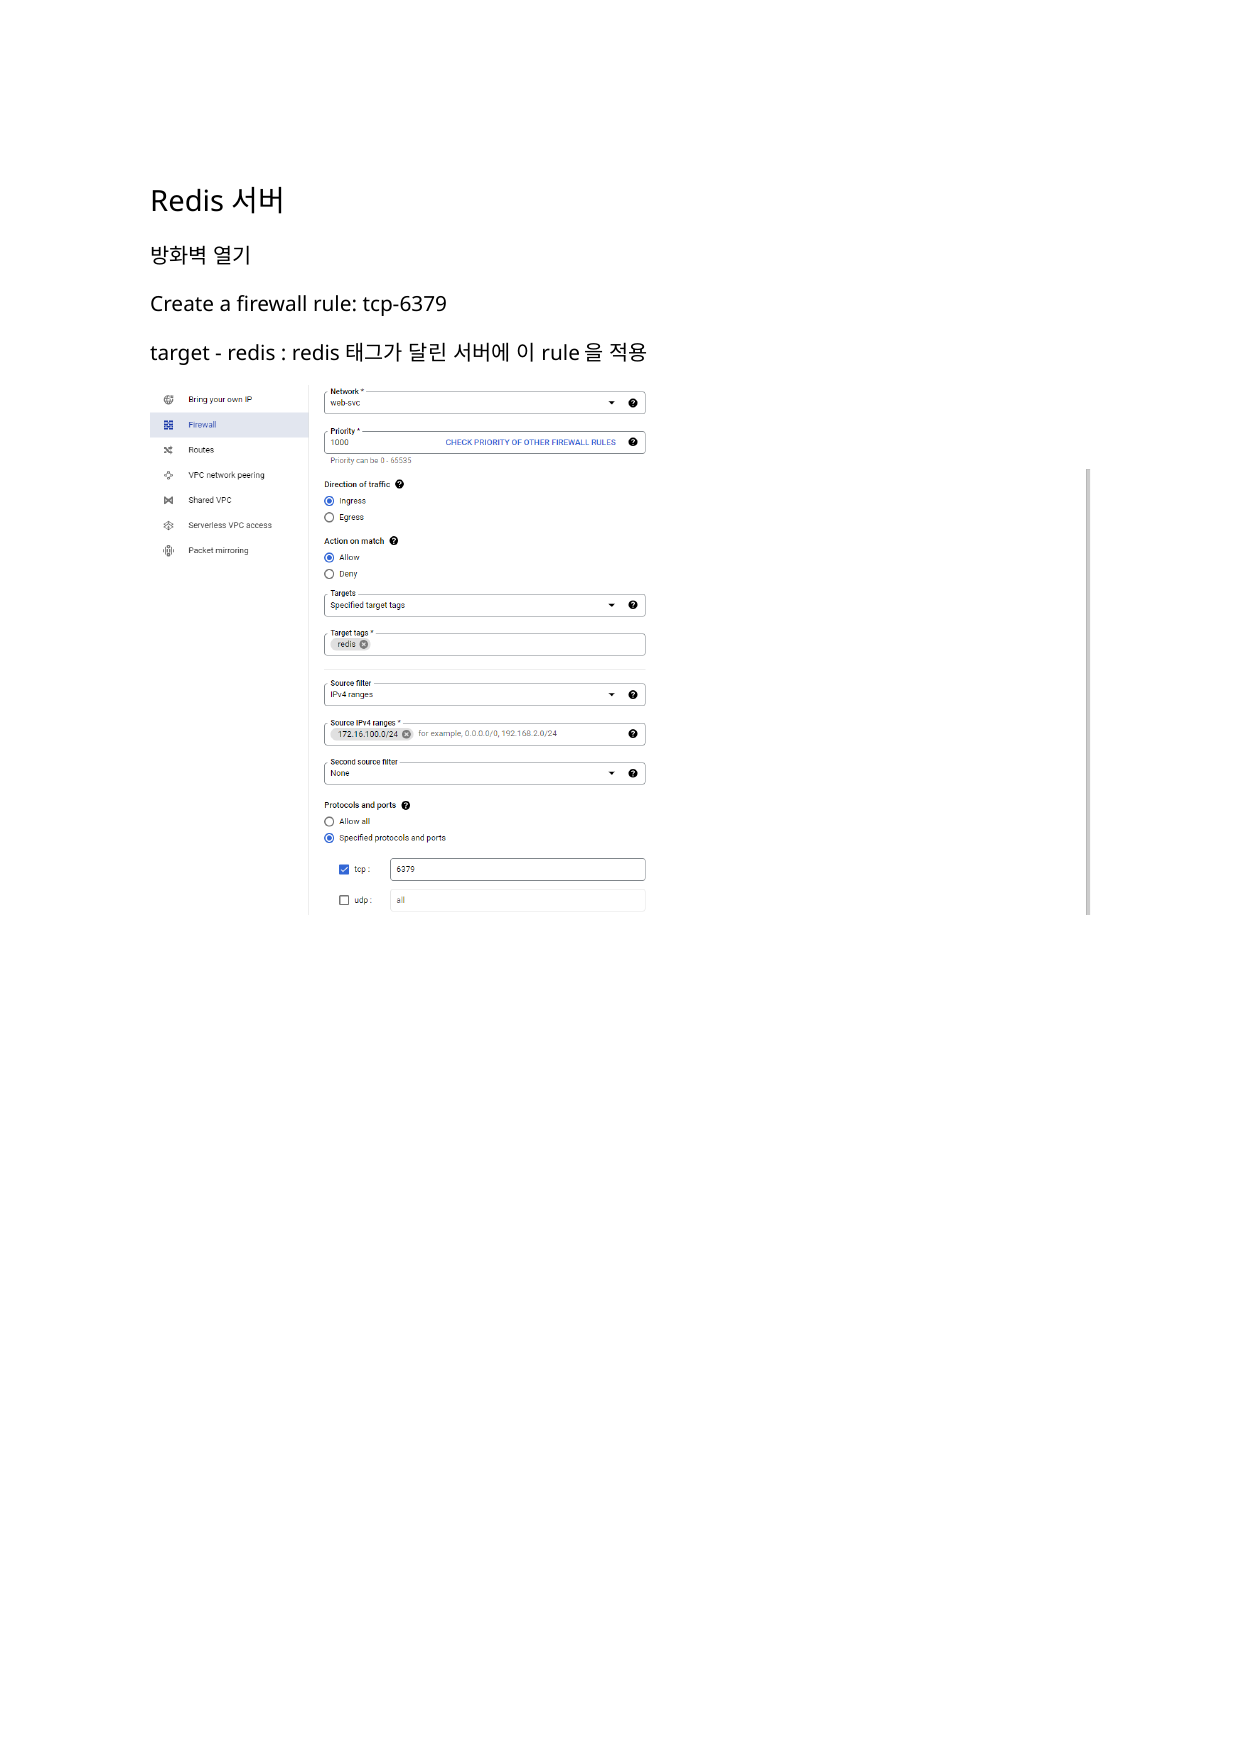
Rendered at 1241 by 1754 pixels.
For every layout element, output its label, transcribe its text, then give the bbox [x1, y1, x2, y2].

subtitle 방화벽 열기 [150, 239, 1090, 270]
picture [150, 385, 1091, 915]
text target - redis : redis 태그가 달린 서버에 이 rule을 적용 [150, 336, 1090, 366]
text Create a firewall rule: tcp-6379 [150, 289, 1090, 317]
subtitle Redis 서버 [150, 177, 1090, 219]
